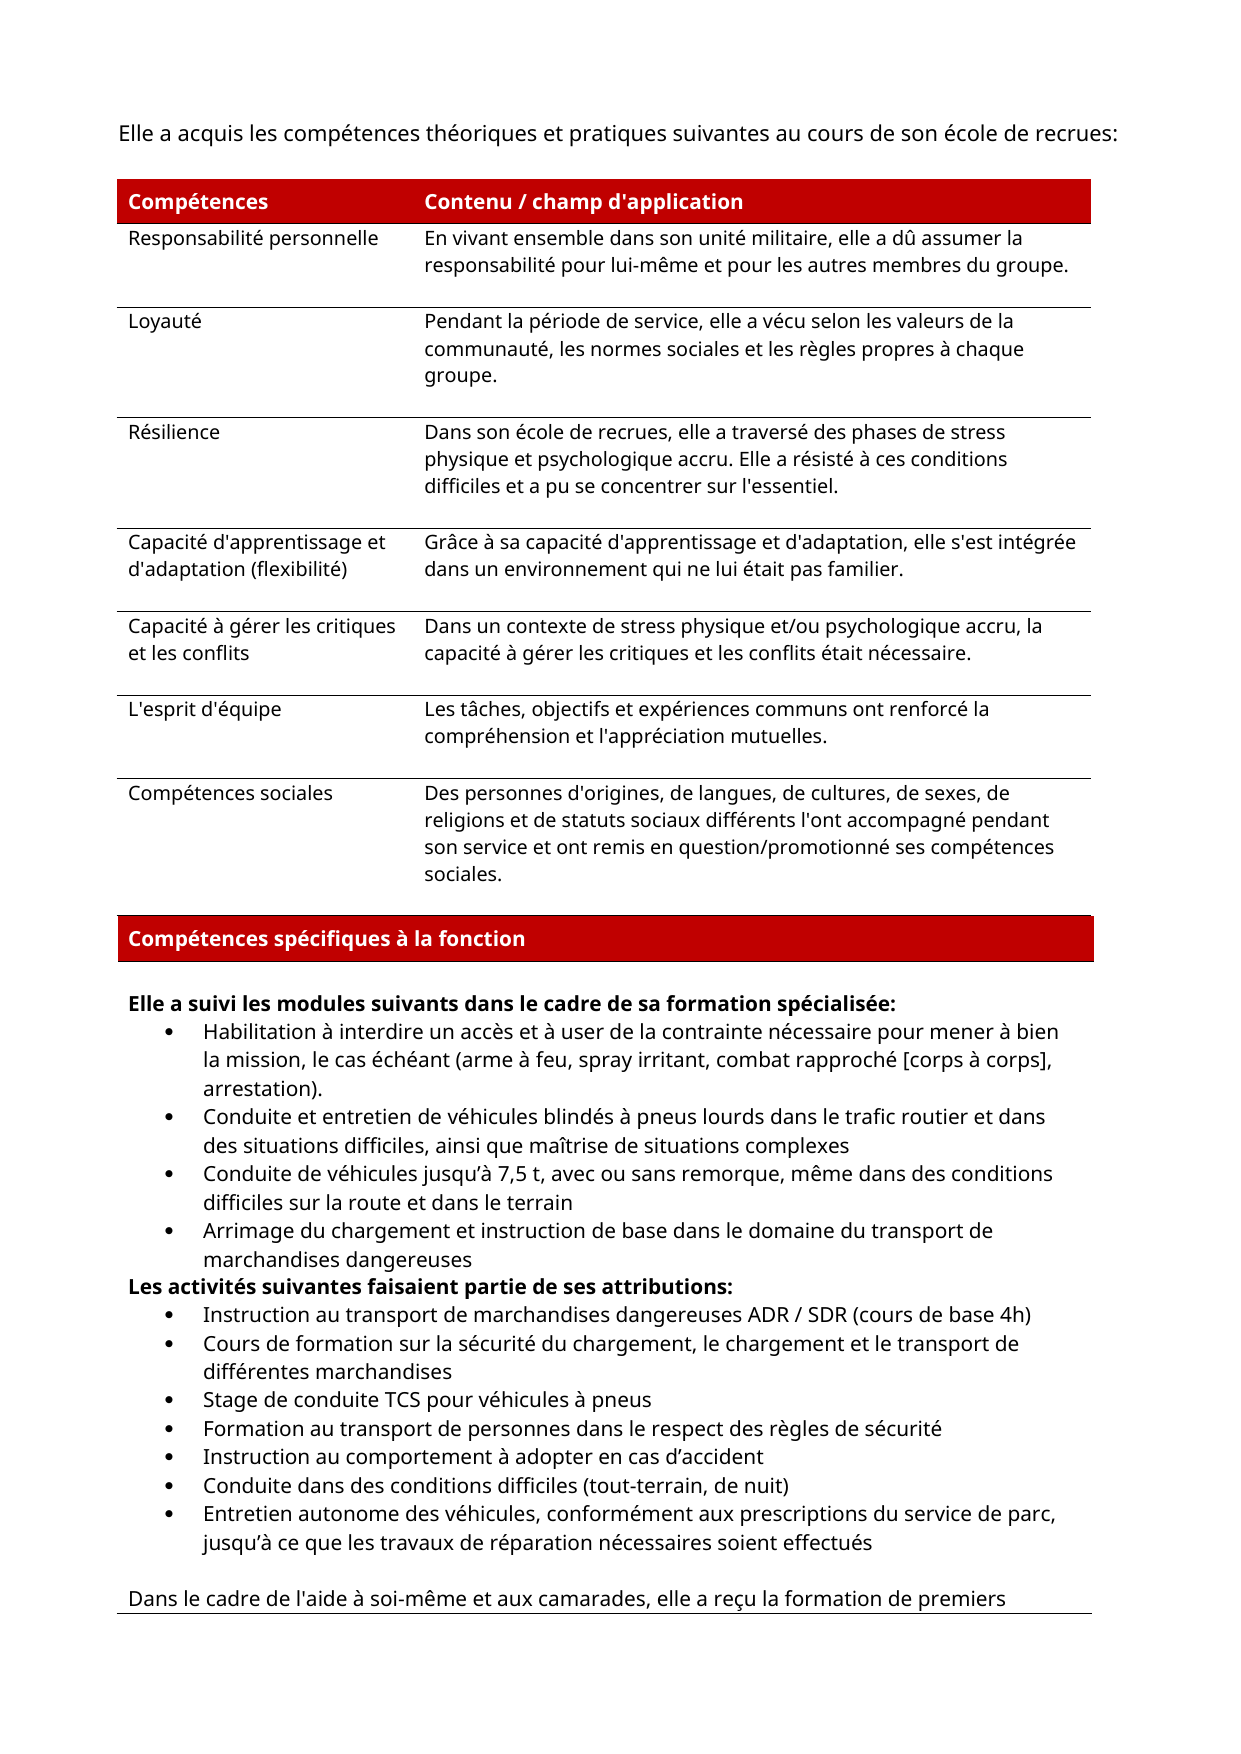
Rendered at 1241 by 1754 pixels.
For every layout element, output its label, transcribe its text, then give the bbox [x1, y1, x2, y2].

table_cell Compétences sociales [117, 779, 413, 915]
table_cell Responsabilité personnelle [117, 224, 413, 307]
table_cell Dans son école de recrues, elle a traversé des phases de stress physique et psychologique accru. Elle a résisté à ces conditions difficiles et a pu se concentrer sur l'essentiel. [413, 418, 1091, 528]
table_cell Résilience [117, 418, 413, 528]
table_cell Pendant la période de service, elle a vécu selon les valeurs de la communauté, les normes sociales et les règles propres à chaque groupe. [413, 308, 1091, 417]
table_header Contenu / champ d'application [413, 179, 1091, 223]
table_cell Des personnes d'origines, de langues, de cultures, de sexes, de religions et de statuts sociaux différents l'ont accompagné pendant son service et ont remis en question/promotionné ses compétences sociales. [413, 779, 1091, 915]
table_cell Grâce à sa capacité d'apprentissage et d'adaptation, elle s'est intégrée dans un environnement qui ne lui était pas familier. [413, 529, 1091, 611]
table_cell L'esprit d'équipe [117, 696, 413, 778]
table_cell Capacité d'apprentissage et d'adaptation (flexibilité) [117, 529, 413, 611]
table_cell Les tâches, objectifs et expériences communs ont renforcé la compréhension et l'appréciation mutuelles. [413, 696, 1091, 778]
table_header Compétences spécifiques à la fonction [118, 916, 1094, 961]
table_cell Loyauté [117, 308, 413, 417]
table_header Compétences [117, 179, 413, 223]
table_cell Dans un contexte de stress physique et/ou psychologique accru, la capacité à gérer les critiques et les conflits était nécessaire. [413, 612, 1091, 694]
text Elle a acquis les compétences théoriques et pratiques suivantes au cours de son école de recrues: [118, 118, 1122, 148]
table_cell Capacité à gérer les critiques et les conflits [117, 612, 413, 694]
table_cell En vivant ensemble dans son unité militaire, elle a dû assumer la responsabilité pour lui-même et pour les autres membres du groupe. [413, 224, 1091, 307]
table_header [117, 990, 1092, 1613]
